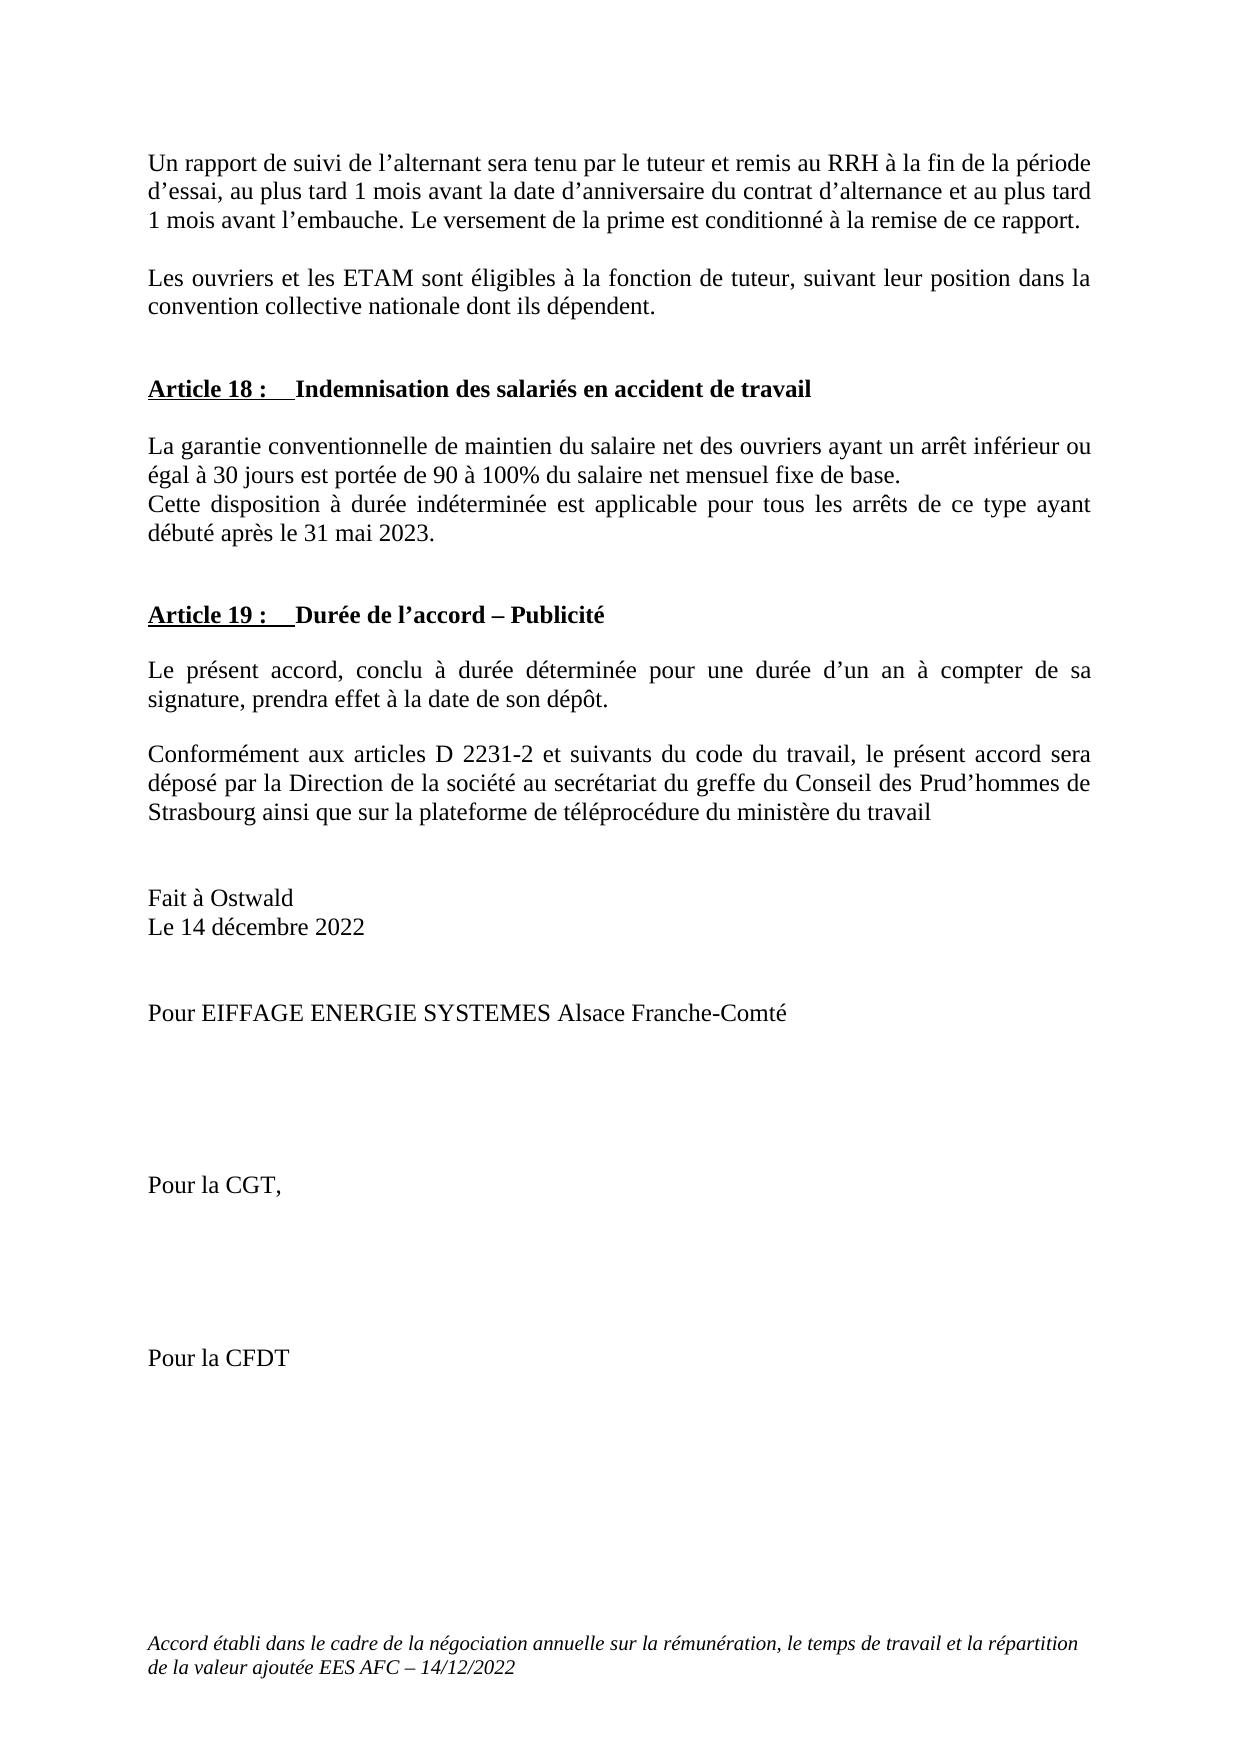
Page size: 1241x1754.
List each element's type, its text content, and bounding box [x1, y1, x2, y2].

text Le 14 décembre 2022 [148, 912, 1093, 940]
text Conformément aux articles D 2231-2 et suivants du code du travail, le présent accord sera déposé par la Direction de la société au secrétariat du greffe du Conseil des Prud’hommes de Strasbourg ainsi que sur la plateforme de téléprocédure du ministère du travail [148, 739, 1093, 825]
text Le présent accord, conclu à durée déterminée pour une durée d’un an à compter de sa signature, prendra effet à la date de son dépôt. [148, 655, 1093, 713]
text Pour la CFDT [148, 1343, 1093, 1372]
text Pour la CGT, [148, 1170, 1093, 1199]
text La garantie conventionnelle de maintien du salaire net des ouvriers ayant un arrêt inférieur ou égal à 30 jours est portée de 90 à 100% du salaire net mensuel fixe de base. [148, 431, 1093, 489]
text Fait à Ostwald [148, 883, 1093, 912]
text Cette disposition à durée indéterminée est applicable pour tous les arrêts de ce type ayant débuté après le 31 mai 2023. [148, 489, 1093, 546]
text Un rapport de suivi de l’alternant sera tenu par le tuteur et remis au RRH à la fin de la période d’essai, au plus tard 1 mois avant la date d’anniversaire du contrat d’alternance et au plus tard 1 mois avant l’embauche. Le versement de la prime est conditionné à la remise de ce rapport. [148, 148, 1093, 234]
subtitle Durée de l’accord – Publicité [148, 600, 1093, 629]
subtitle Indemnisation des salariés en accident de travail [148, 374, 1093, 403]
text Les ouvriers et les ETAM sont éligibles à la fonction de tuteur, suivant leur position dans la convention collective nationale dont ils dépendent. [148, 263, 1093, 320]
text Pour EIFFAGE ENERGIE SYSTEMES Alsace Franche-Comté [148, 998, 1093, 1027]
